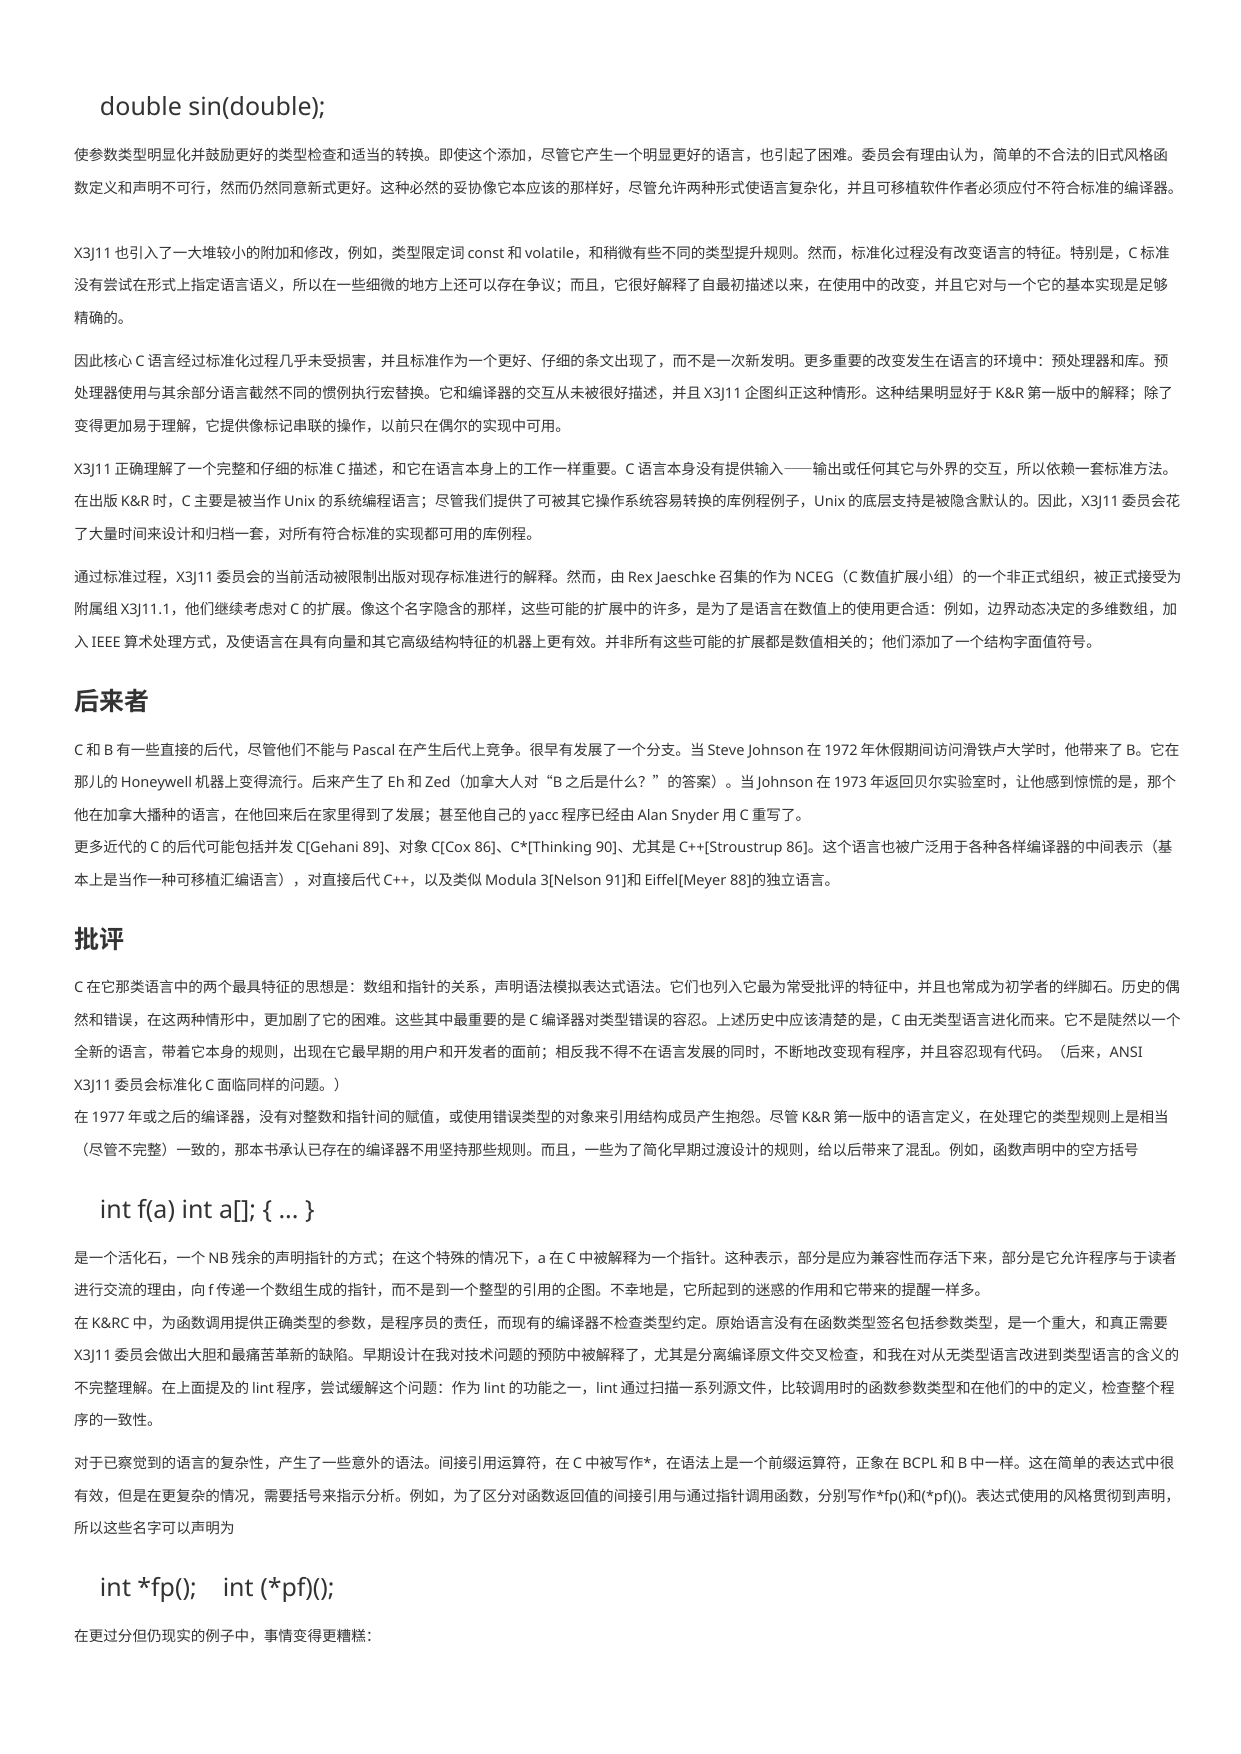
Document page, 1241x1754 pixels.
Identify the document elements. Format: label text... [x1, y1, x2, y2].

text C和B有一些直接的后代，尽管他们不能与Pascal在产生后代上竞争。很早有发展了一个分支。当Steve Johnson在1972年休假期间访问滑铁卢大学时，他带来了B。它在那儿的Honeywell机器上变得流行。后来产生了Eh和Zed（加拿大人对“B之后是什么？”的答案）。当Johnson在1973年返回贝尔实验室时，让他感到惊慌的是，那个他在加拿大播种的语言，在他回来后在家里得到了发展；甚至他自己的yacc程序已经由Alan Snyder用C重写了。 [74, 732, 1181, 830]
text 通过标准过程，X3J11委员会的当前活动被限制出版对现存标准进行的解释。然而，由Rex Jaeschke召集的作为NCEG（C数值扩展小组）的一个非正式组织，被正式接受为附属组X3J11.1，他们继续考虑对C的扩展。像这个名字隐含的那样，这些可能的扩展中的许多，是为了是语言在数值上的使用更合适：例如，边界动态决定的多维数组，加入IEEE算术处理方式，及使语言在具有向量和其它高级结构特征的机器上更有效。并非所有这些可能的扩展都是数值相关的；他们添加了一个结构字面值符号。 [74, 559, 1181, 657]
text 更多近代的C的后代可能包括并发C[Gehani 89]、对象C[Cox 86]、C*[Thinking 90]、尤其是C++[Stroustrup 86]。这个语言也被广泛用于各种各样编译器的中间表示（基本上是当作一种可移植汇编语言），对直接后代C++，以及类似Modula 3[Nelson 91]和Eiffel[Meyer 88]的独立语言。 [74, 830, 1181, 895]
text 后来者 [74, 667, 1181, 732]
text 在1977年或之后的编译器，没有对整数和指针间的赋值，或使用错误类型的对象来引用结构成员产生抱怨。尽管K&R第一版中的语言定义，在处理它的类型规则上是相当（尽管不完整）一致的，那本书承认已存在的编译器不用坚持那些规则。而且，一些为了简化早期过渡设计的规则，给以后带来了混乱。例如，函数声明中的空方括号 [74, 1100, 1181, 1165]
text X3J11也引入了一大堆较小的附加和修改，例如，类型限定词const和volatile，和稍微有些不同的类型提升规则。然而，标准化过程没有改变语言的特征。特别是，C标准没有尝试在形式上指定语言语义，所以在一些细微的地方上还可以存在争议；而且，它很好解释了自最初描述以来，在使用中的改变，并且它对与一个它的基本实现是足够精确的。 [74, 236, 1181, 333]
text 使参数类型明显化并鼓励更好的类型检查和适当的转换。即使这个添加，尽管它产生一个明显更好的语言，也引起了困难。委员会有理由认为，简单的不合法的旧式风格函数定义和声明不可行，然而仍然同意新式更好。这种必然的妥协像它本应该的那样好，尽管允许两种形式使语言复杂化，并且可移植软件作者必须应付不符合标准的编译器。 [74, 138, 1181, 236]
text 对于已察觉到的语言的复杂性，产生了一些意外的语法。间接引用运算符，在C中被写作*，在语法上是一个前缀运算符，正象在BCPL和B中一样。这在简单的表达式中很有效，但是在更复杂的情况，需要括号来指示分析。例如，为了区分对函数返回值的间接引用与通过指针调用函数，分别写作*fp()和(*pf)()。表达式使用的风格贯彻到声明，所以这些名字可以声明为 [74, 1446, 1181, 1544]
text 在更过分但仍现实的例子中，事情变得更糟糕： [74, 1619, 1181, 1652]
text C在它那类语言中的两个最具特征的思想是：数组和指针的关系，声明语法模拟表达式语法。它们也列入它最为常受批评的特征中，并且也常成为初学者的绊脚石。历史的偶然和错误，在这两种情形中，更加剧了它的困难。这些其中最重要的是C编译器对类型错误的容忍。上述历史中应该清楚的是，C由无类型语言进化而来。它不是陡然以一个全新的语言，带着它本身的规则，出现在它最早期的用户和开发者的面前；相反我不得不在语言发展的同时，不断地改变现有程序，并且容忍现有代码。（后来，ANSI X3J11委员会标准化C面临同样的问题。） [74, 970, 1181, 1100]
text 因此核心C语言经过标准化过程几乎未受损害，并且标准作为一个更好、仔细的条文出现了，而不是一次新发明。更多重要的改变发生在语言的环境中：预处理器和库。预处理器使用与其余部分语言截然不同的惯例执行宏替换。它和编译器的交互从未被很好描述，并且X3J11企图纠正这种情形。这种结果明显好于K&R第一版中的解释；除了变得更加易于理解，它提供像标记串联的操作，以前只在偶尔的实现中可用。 [74, 344, 1181, 441]
text 在K&RC中，为函数调用提供正确类型的参数，是程序员的责任，而现有的编译器不检查类型约定。原始语言没有在函数类型签名包括参数类型，是一个重大，和真正需要X3J11委员会做出大胆和最痛苦革新的缺陷。早期设计在我对技术问题的预防中被解释了，尤其是分离编译原文件交叉检查，和我在对从无类型语言改进到类型语言的含义的不完整理解。在上面提及的lint程序，尝试缓解这个问题：作为lint的功能之一，lint通过扫描一系列源文件，比较调用时的函数参数类型和在他们的中的定义，检查整个程序的一致性。 [74, 1306, 1181, 1436]
text double sin(double); [74, 73, 1181, 138]
text 批评 [74, 905, 1181, 970]
text int *fp(); int (*pf)(); [74, 1554, 1181, 1619]
text 是一个活化石，一个NB残余的声明指针的方式；在这个特殊的情况下，a在C中被解释为一个指针。这种表示，部分是应为兼容性而存活下来，部分是它允许程序与于读者进行交流的理由，向f传递一个数组生成的指针，而不是到一个整型的引用的企图。不幸地是，它所起到的迷惑的作用和它带来的提醒一样多。 [74, 1241, 1181, 1306]
text int f(a) int a[]; { ... } [74, 1176, 1181, 1241]
text X3J11正确理解了一个完整和仔细的标准C描述，和它在语言本身上的工作一样重要。C语言本身没有提供输入——输出或任何其它与外界的交互，所以依赖一套标准方法。在出版K&R时，C主要是被当作Unix的系统编程语言；尽管我们提供了可被其它操作系统容易转换的库例程例子，Unix的底层支持是被隐含默认的。因此，X3J11委员会花了大量时间来设计和归档一套，对所有符合标准的实现都可用的库例程。 [74, 452, 1181, 549]
